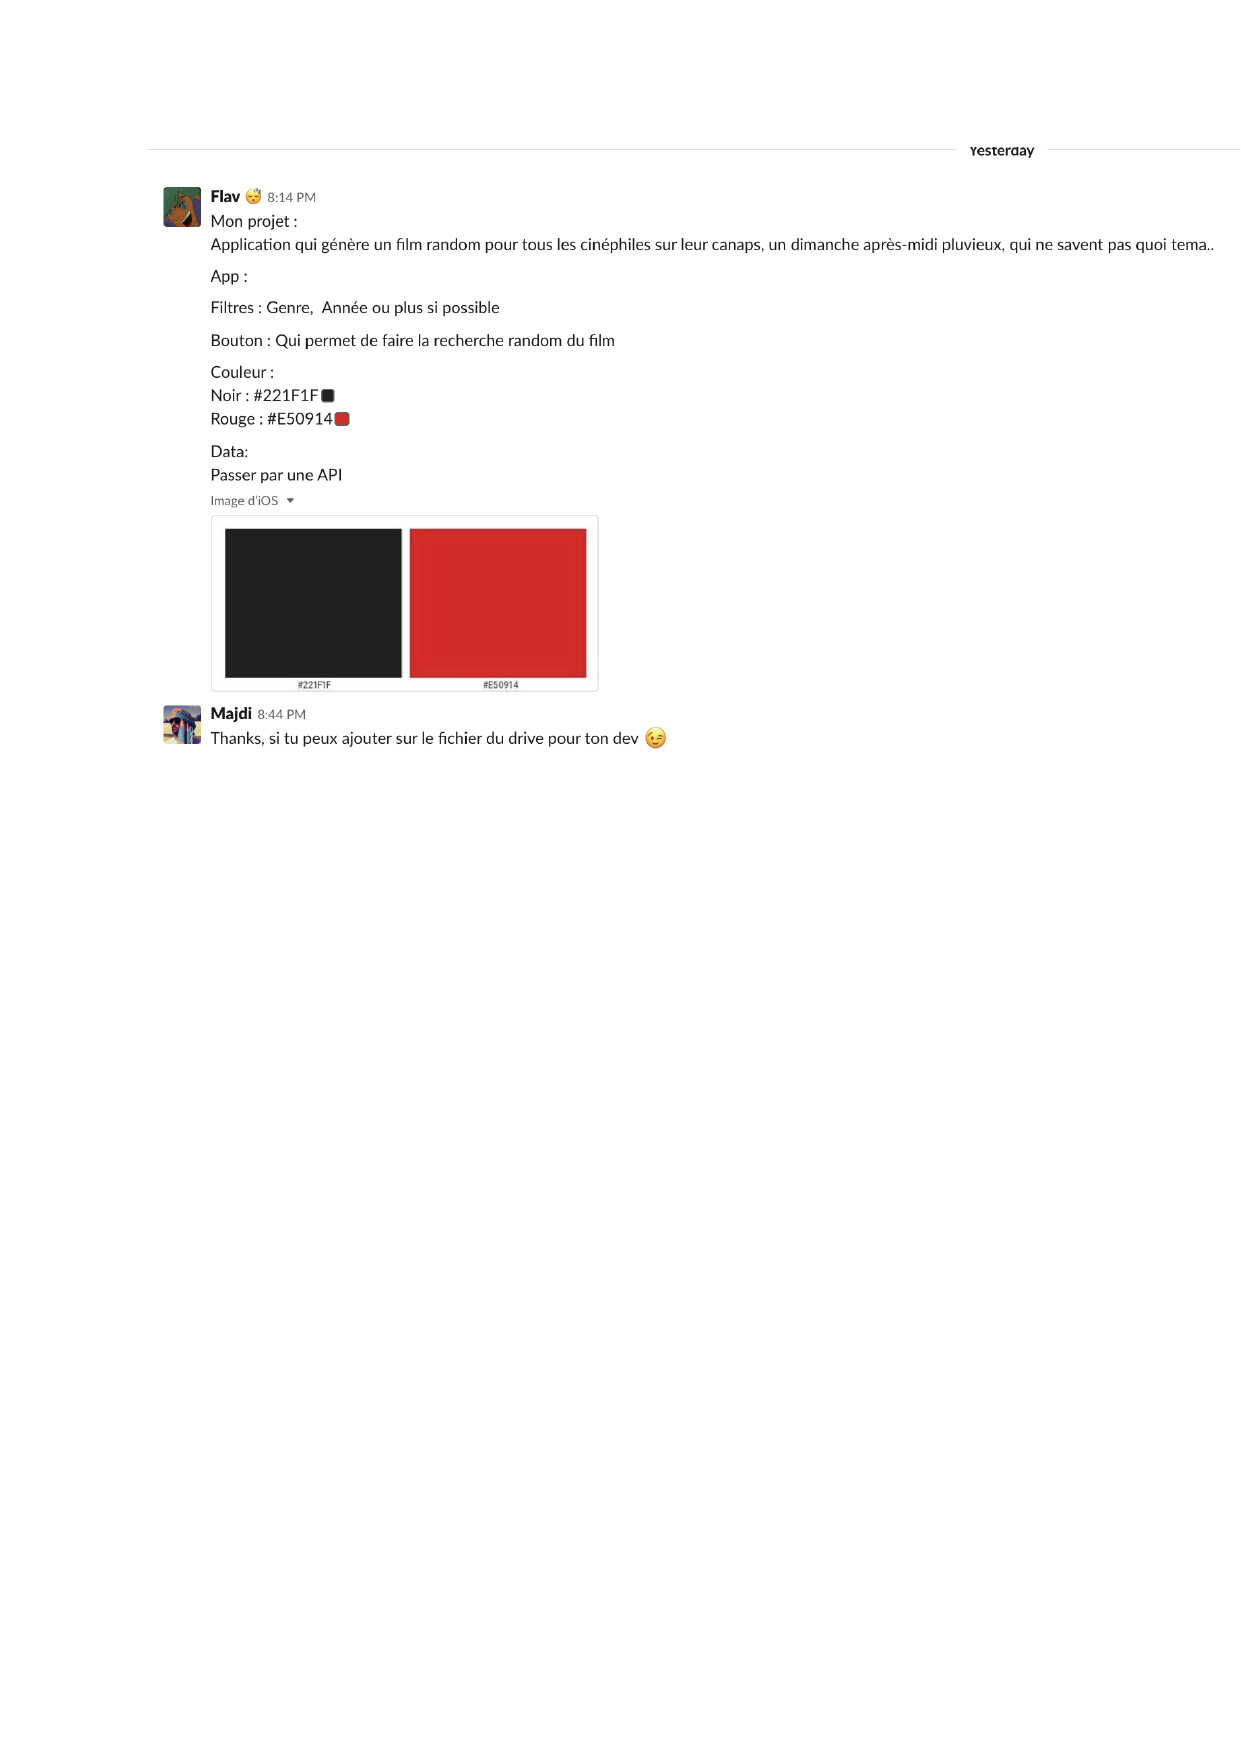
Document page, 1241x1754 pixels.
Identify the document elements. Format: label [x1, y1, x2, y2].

picture [147, 147, 1241, 760]
